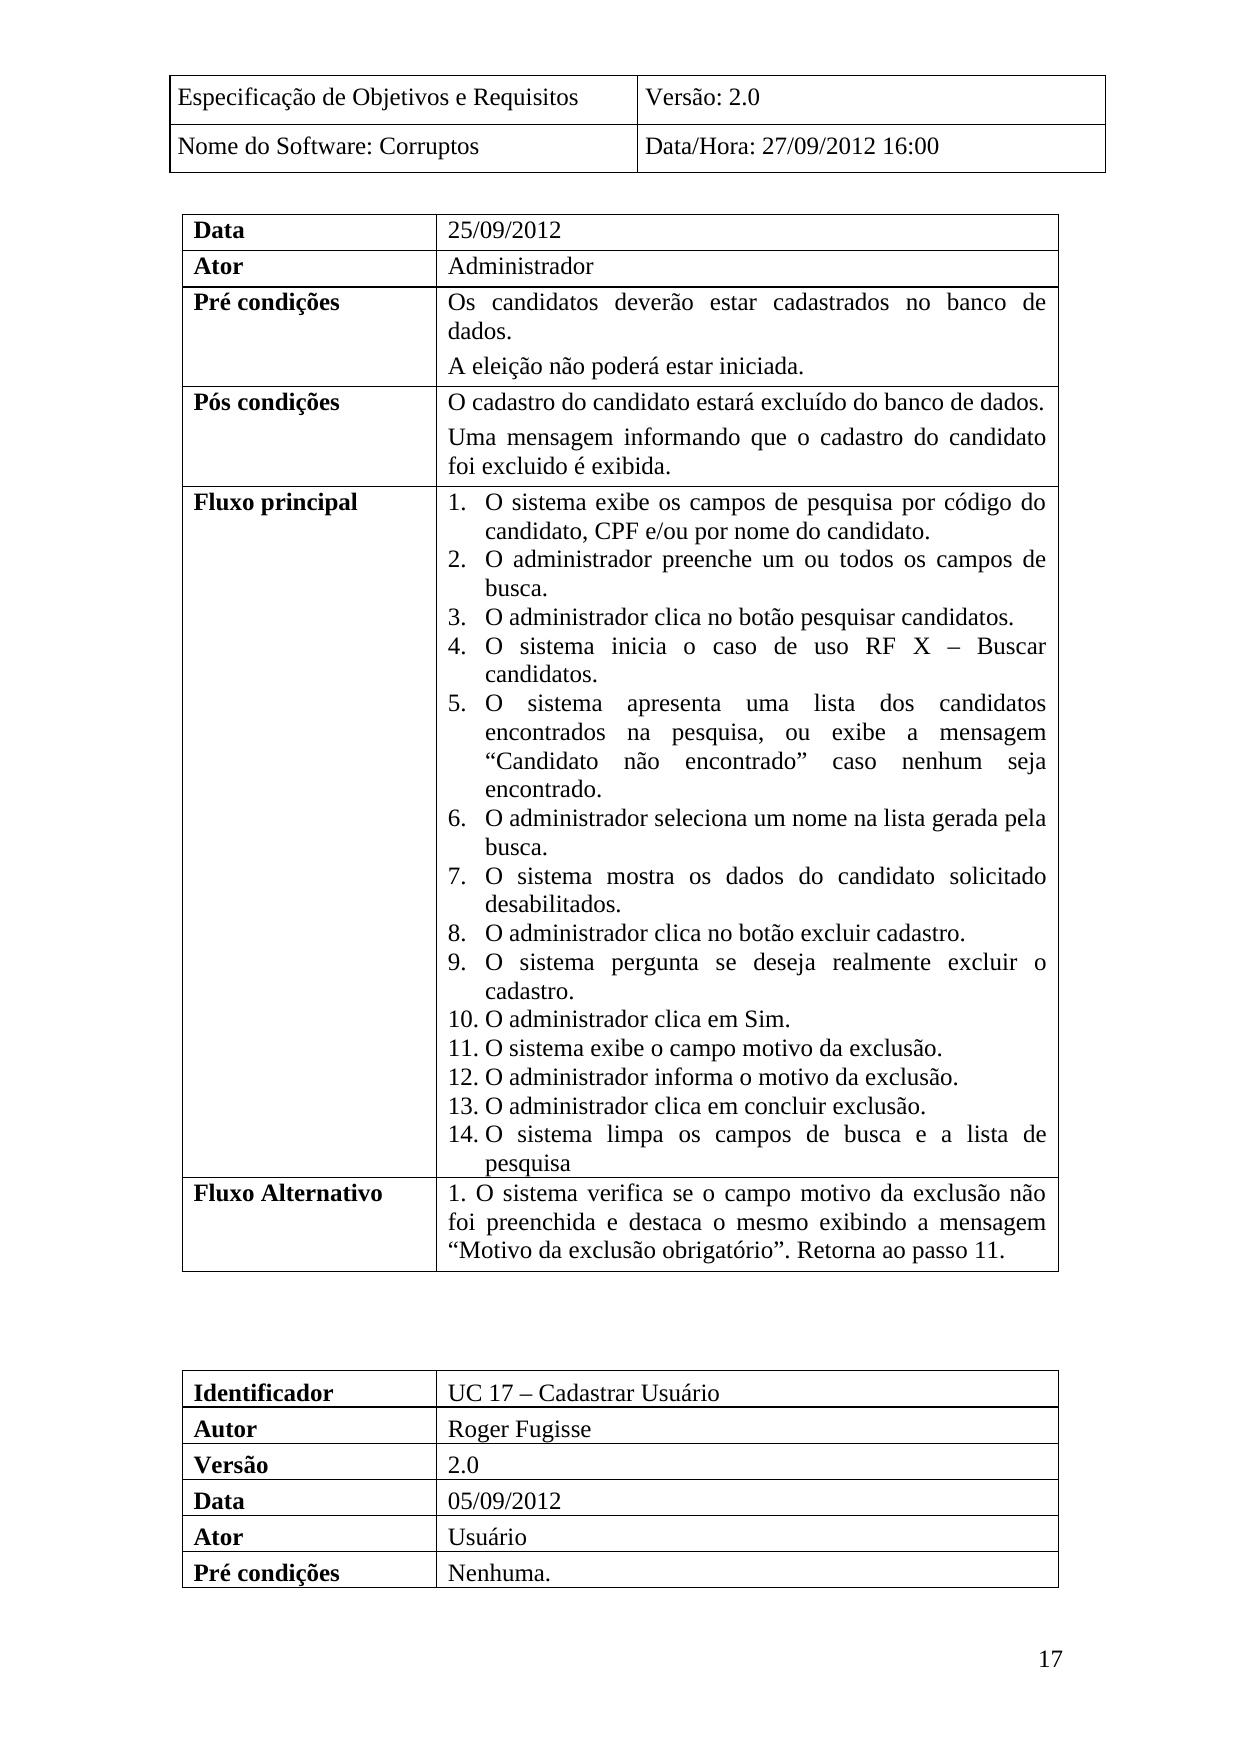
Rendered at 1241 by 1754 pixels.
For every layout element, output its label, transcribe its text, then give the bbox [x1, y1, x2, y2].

table_header UC 17 – Cadastrar Usuário [437, 1371, 1058, 1406]
table_header Identificador [183, 1371, 436, 1406]
table_cell Data [183, 1480, 436, 1514]
table_cell Fluxo Alternativo [183, 1178, 436, 1271]
table_cell Os candidatos deverão estar cadastrados no banco de dados. A eleição não poderá estar iniciada. [437, 288, 1058, 386]
table_cell Pós condições [183, 387, 436, 486]
table_cell O sistema exibe os campos de pesquisa por código do candidato, CPF e/ou por nome do candidato. O administrador preenche um ou todos os campos de busca. O administrador clica no botão pesquisar candidatos. O sistema inicia o caso de uso RF X – Buscar candidatos. O sistema apresenta uma lista dos candidatos encontrados na pesquisa, ou exibe a mensagem “Candidato não encontrado” caso nenhum seja encontrado. O administrador seleciona um nome na lista gerada pela busca. O sistema mostra os dados do candidato solicitado desabilitados. O administrador clica no botão excluir cadastro. O sistema pergunta se deseja realmente excluir o cadastro. O administrador clica em Sim. O sistema exibe o campo motivo da exclusão. O administrador informa o motivo da exclusão. O administrador clica em concluir exclusão. O sistema limpa os campos de busca e a lista de pesquisa [437, 487, 1058, 1177]
table_cell Usuário [437, 1516, 1058, 1551]
table_cell Ator [183, 1516, 436, 1551]
table_cell Ator [183, 251, 436, 286]
table_cell Autor [183, 1408, 436, 1442]
table_cell Versão [183, 1444, 436, 1478]
table_cell Nenhuma. [437, 1552, 1058, 1587]
table_cell Pré condições [183, 1552, 436, 1587]
table_cell 1. O sistema verifica se o campo motivo da exclusão não foi preenchida e destaca o mesmo exibindo a mensagem “Motivo da exclusão obrigatório”. Retorna ao passo 11. [437, 1178, 1058, 1271]
table_cell Pré condições [183, 288, 436, 386]
table_cell Fluxo principal [183, 487, 436, 1177]
table_cell Data [183, 215, 436, 250]
table_cell Administrador [437, 251, 1058, 286]
table_cell Roger Fugisse [437, 1408, 1058, 1442]
table_cell O cadastro do candidato estará excluído do banco de dados. Uma mensagem informando que o cadastro do candidato foi excluido é exibida. [437, 387, 1058, 486]
table_cell 05/09/2012 [437, 1480, 1058, 1514]
table_cell 25/09/2012 [437, 215, 1058, 250]
table_cell 2.0 [437, 1444, 1058, 1478]
